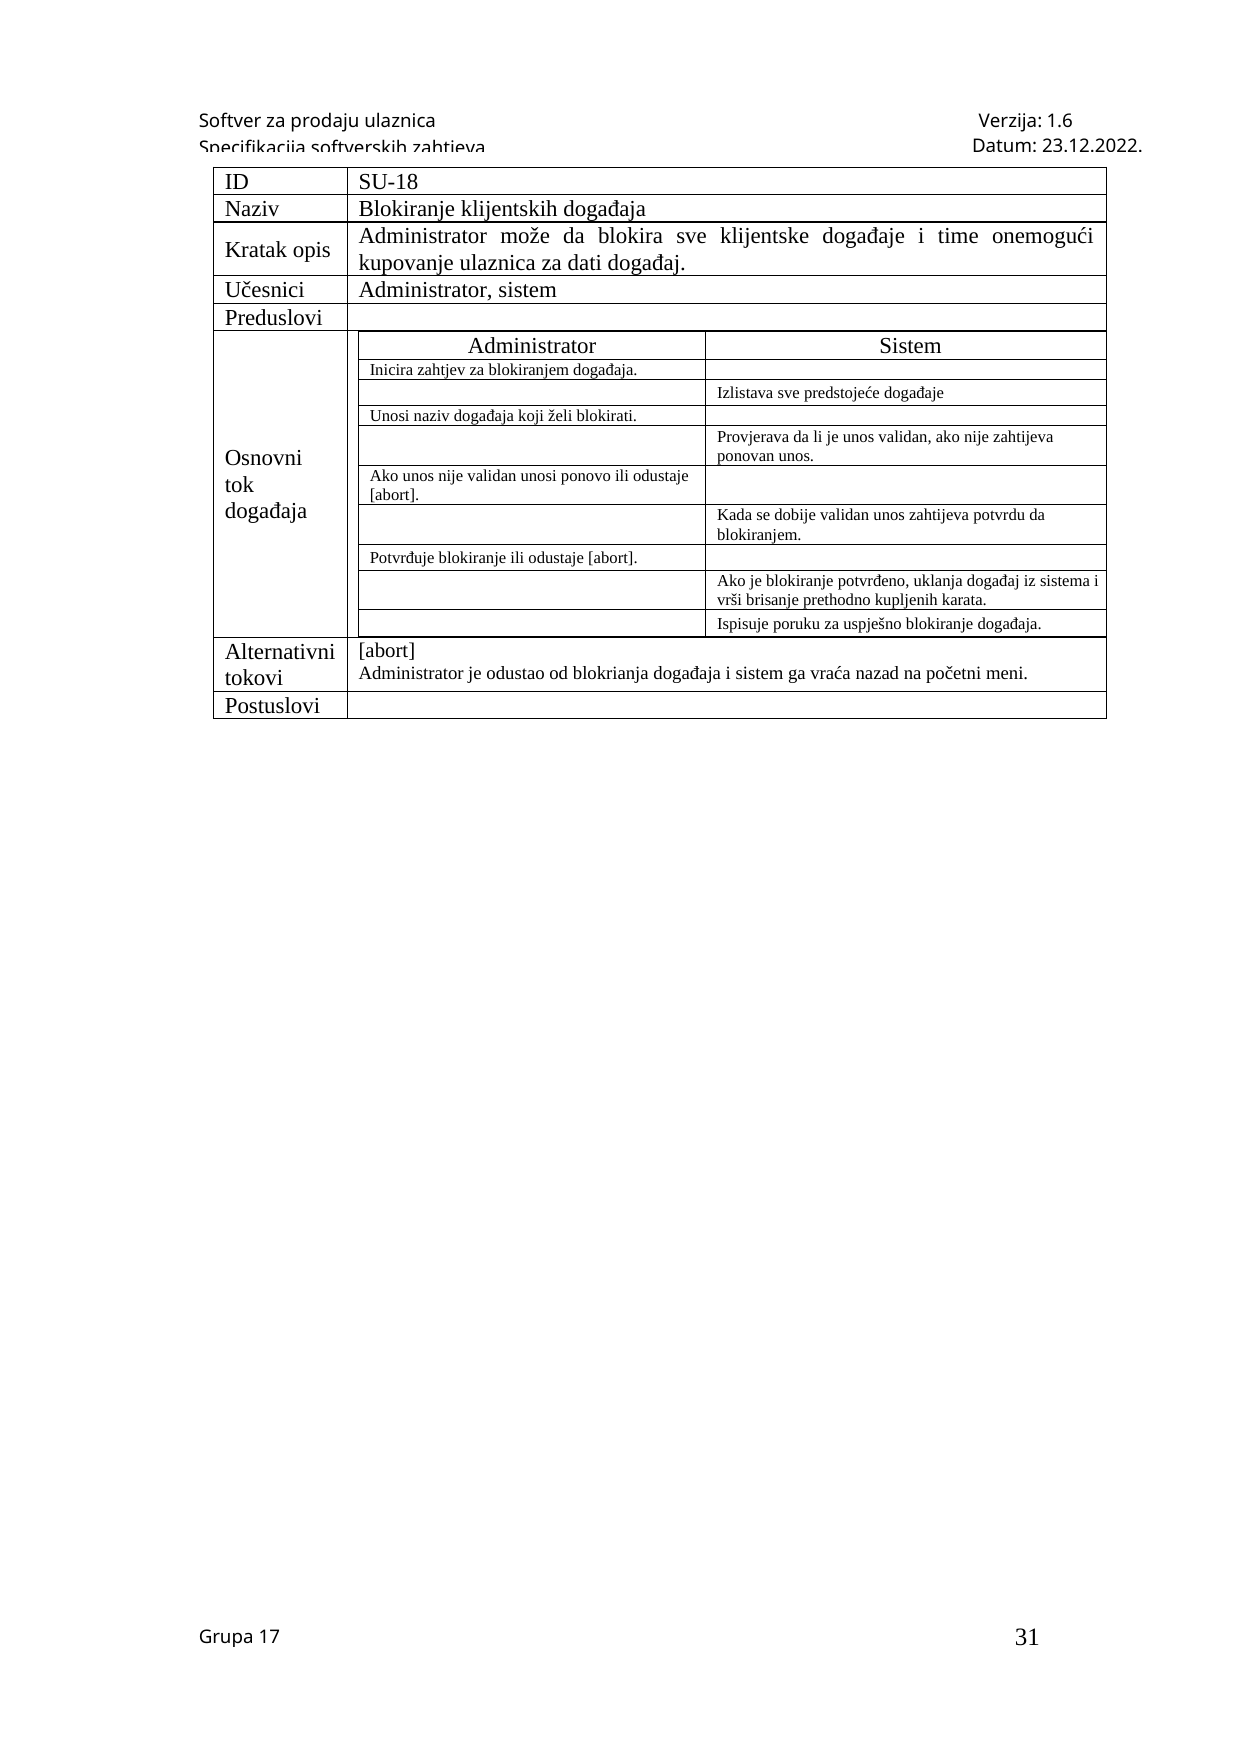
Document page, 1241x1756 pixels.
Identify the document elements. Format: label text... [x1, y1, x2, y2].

table_cell Administrator može da blokira sve klijentske događaje i time onemogući kupovanje ulaznica za dati događaj. [348, 223, 1106, 275]
table_cell [359, 571, 705, 609]
table_cell [348, 692, 1106, 718]
table_cell [706, 406, 1106, 425]
table_cell Postuslovi [214, 692, 347, 718]
table_cell [359, 466, 705, 504]
table_cell [359, 426, 705, 465]
table_cell Osnovni tok događaja [214, 331, 347, 637]
table_header ID [214, 168, 347, 194]
table_cell [706, 545, 1106, 570]
table_cell [706, 571, 1106, 609]
table_cell [706, 610, 1106, 636]
table_cell Kratak opis [214, 223, 347, 275]
table_cell [348, 331, 358, 637]
table_cell [359, 360, 705, 379]
table_cell Blokiranje klijentskih događaja [348, 195, 1106, 221]
table_cell [706, 505, 1106, 544]
table_cell Alternativni tokovi [214, 638, 347, 691]
table_cell [706, 466, 1106, 504]
table_cell [706, 426, 1106, 465]
table_cell [359, 545, 705, 570]
table_cell [706, 380, 1106, 405]
table_cell [359, 406, 705, 425]
table_cell [348, 304, 1106, 330]
table_cell Učesnici [214, 276, 347, 303]
table_cell [359, 332, 705, 359]
table_cell [359, 610, 705, 636]
table_cell [359, 380, 705, 405]
table_cell [359, 505, 705, 544]
table_header SU-18 [348, 168, 1106, 194]
table_cell Naziv [214, 195, 347, 221]
table_cell [706, 360, 1106, 379]
table_cell Preduslovi [214, 304, 347, 330]
table_cell Administrator, sistem [348, 276, 1106, 303]
table_cell [706, 332, 1106, 359]
table_cell [abort] Administrator je odustao od blokrianja događaja i sistem ga vraća nazad na početni meni. [348, 638, 1106, 691]
